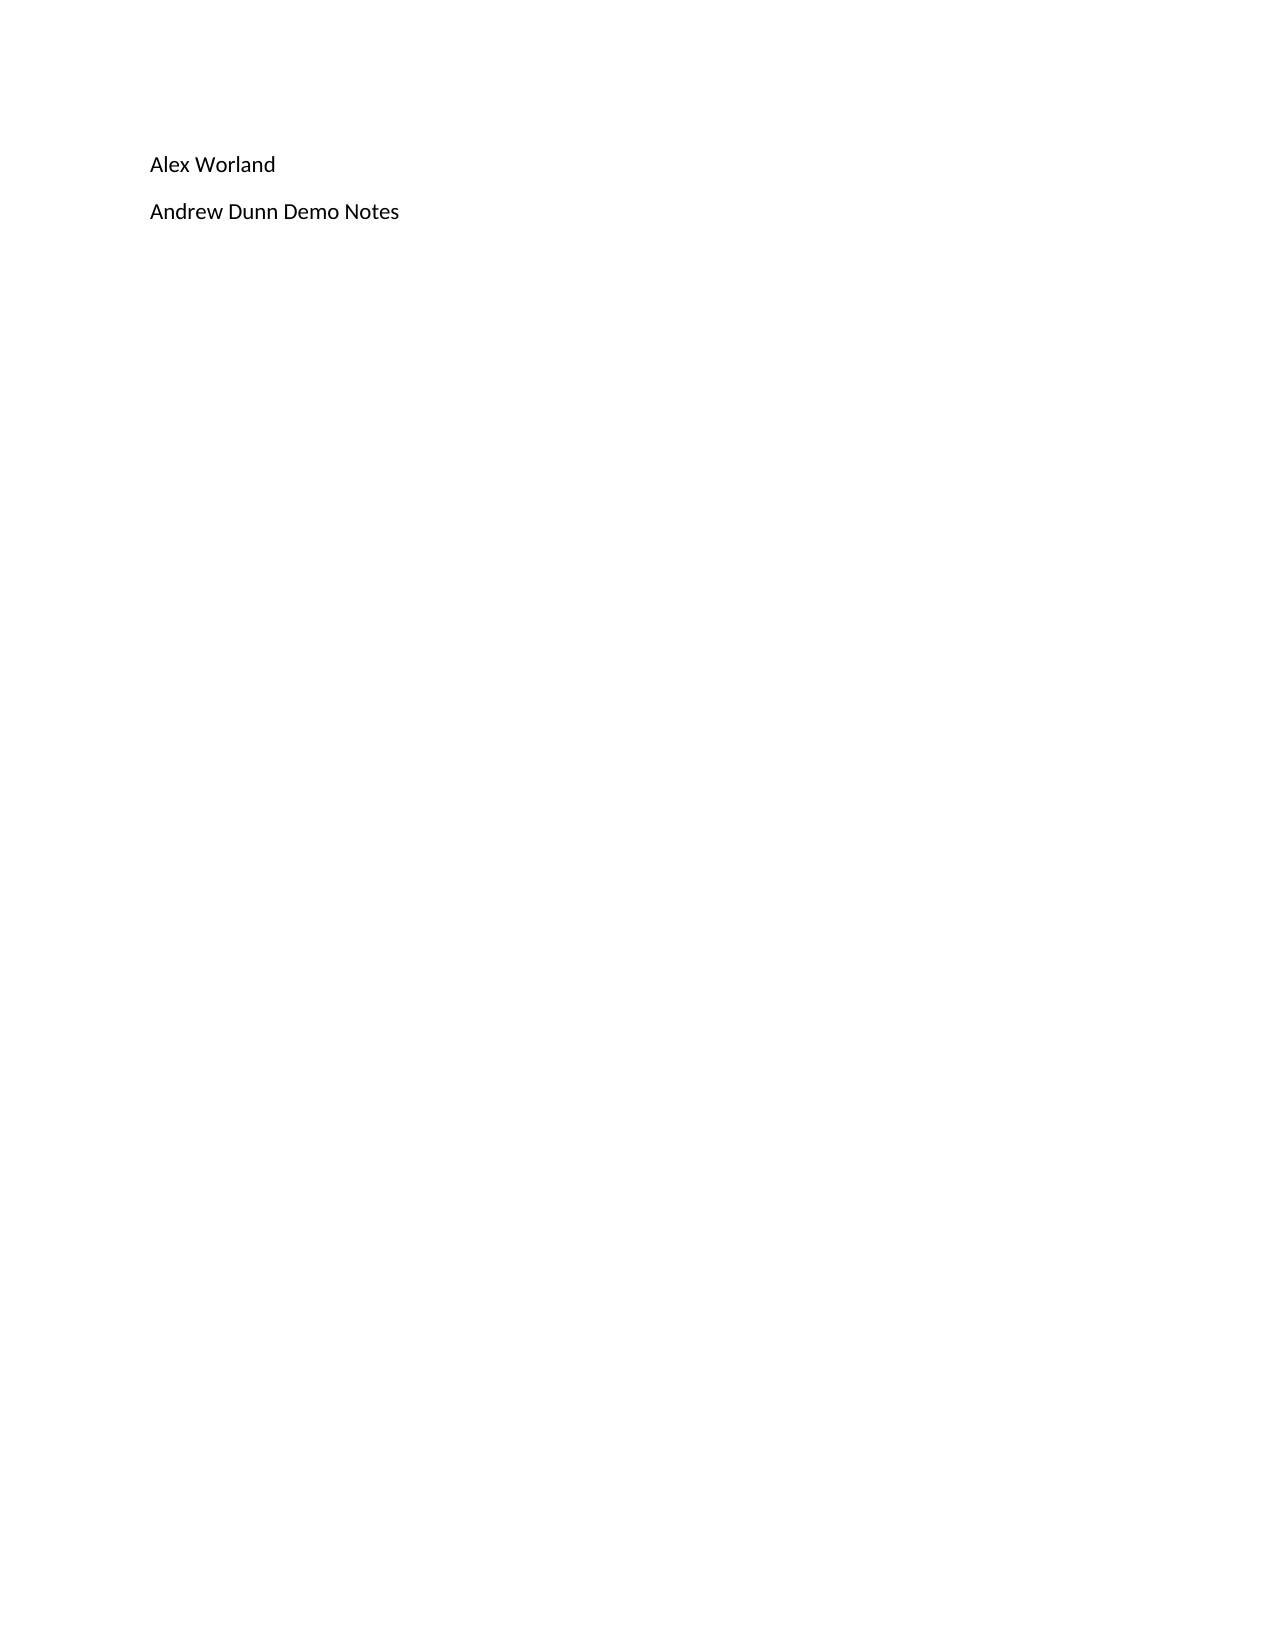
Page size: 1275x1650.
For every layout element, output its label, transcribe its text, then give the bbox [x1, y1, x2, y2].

text Alex Worland [150, 150, 1125, 178]
text Andrew Dunn Demo Notes [150, 197, 1125, 225]
